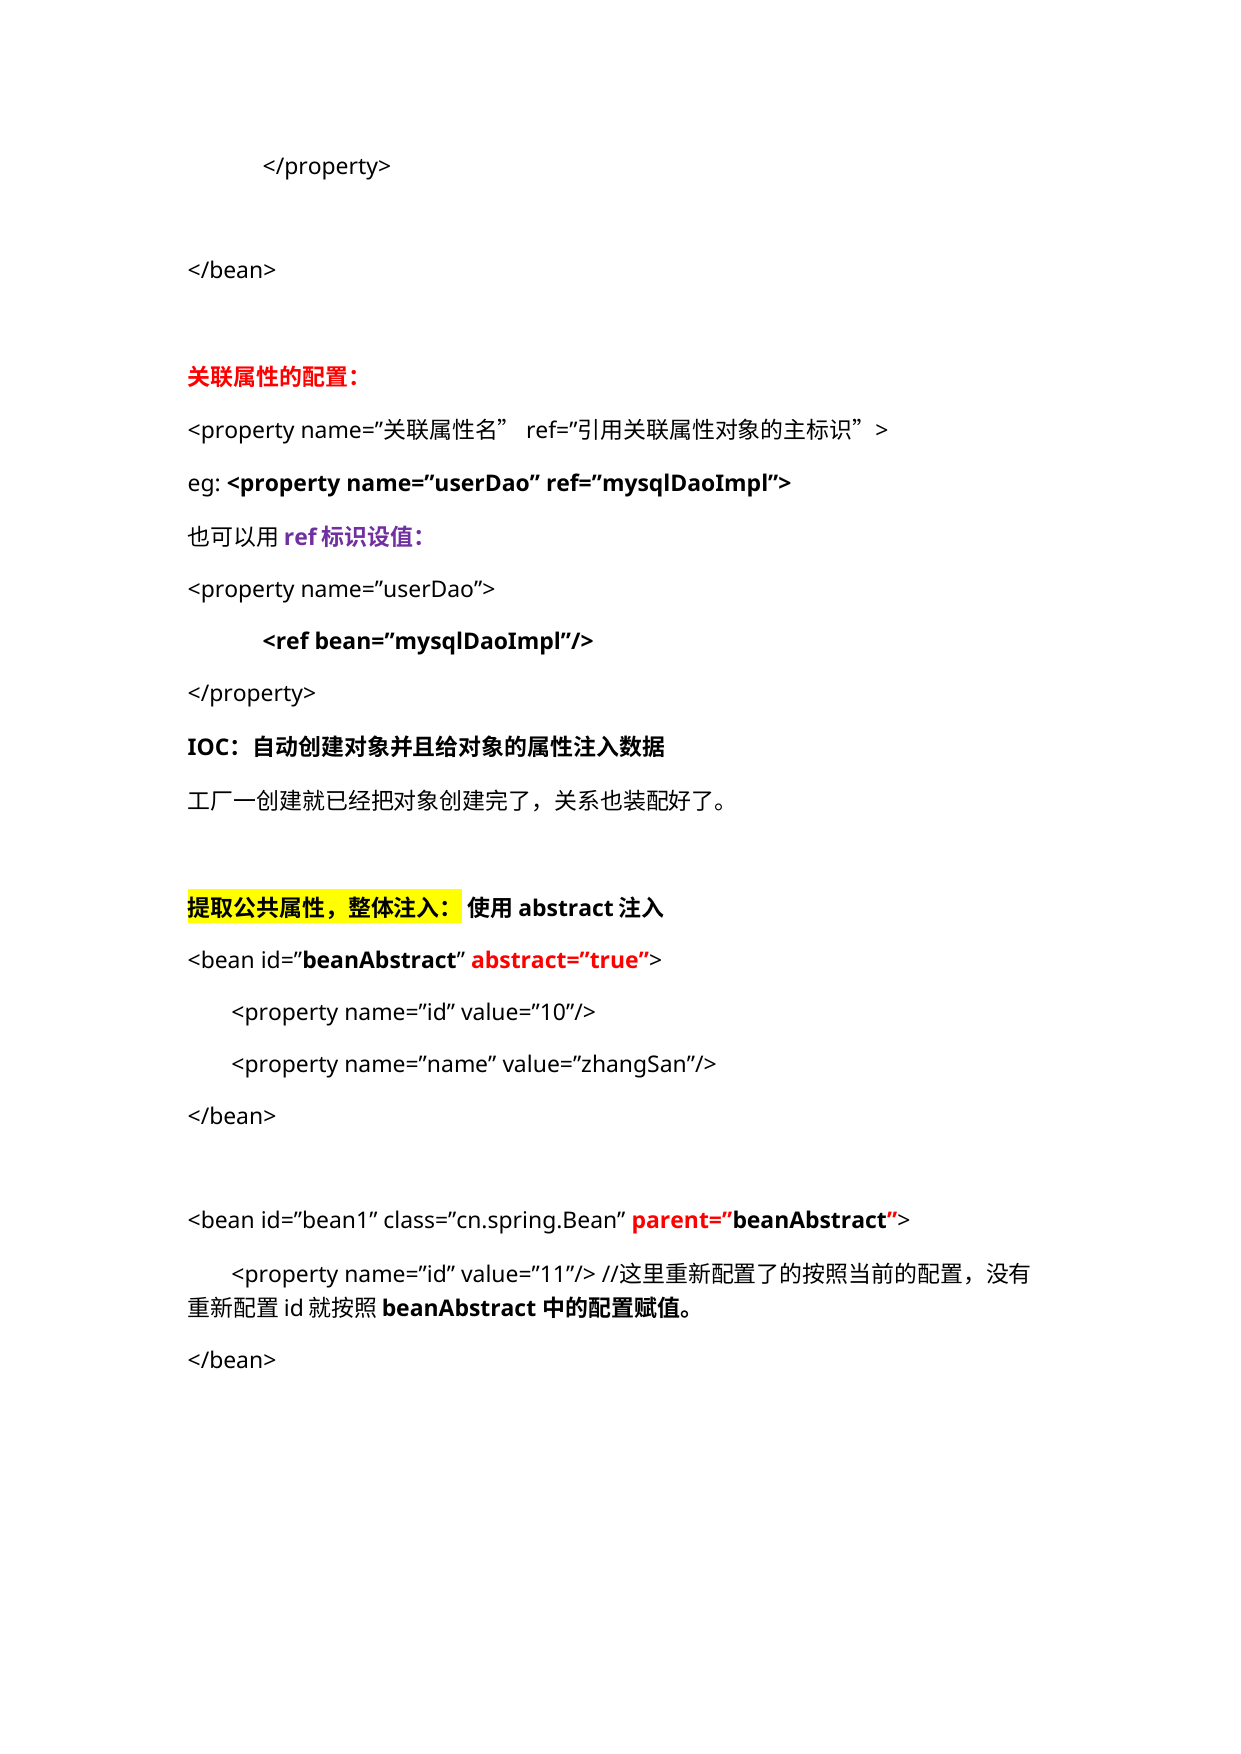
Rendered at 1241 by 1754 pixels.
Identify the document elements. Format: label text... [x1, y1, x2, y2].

text eg: <property name=”userDao” ref=”mysqlDaoImpl”> [187, 467, 1053, 498]
text 工厂一创建就已经把对象创建完了，关系也装配好了。 [187, 783, 1053, 816]
text <bean id=”bean1” class=”cn.spring.Bean” parent=”beanAbstract”> [187, 1204, 1053, 1235]
text <bean id=”beanAbstract” abstract=”true”> [187, 943, 1053, 975]
text IOC：自动创建对象并且给对象的属性注入数据 [187, 729, 1053, 762]
text </bean> [187, 1343, 1053, 1375]
text <property name=”name” value=”zhangSan”/> [187, 1048, 1053, 1079]
text </bean> [187, 1100, 1053, 1131]
text <property name=”关联属性名” ref=”引用关联属性对象的主标识”> [187, 412, 1053, 446]
text <property name=”id” value=”11”/> //这里重新配置了的按照当前的配置，没有重新配置id就按照beanAbstract 中的配置赋值。 [187, 1256, 1053, 1323]
text 也可以用ref标识设值： [187, 519, 1053, 552]
text 关联属性的配置： [187, 358, 1053, 392]
text <property name=”id” value=”10”/> [187, 996, 1053, 1027]
text <ref bean=”mysqlDaoImpl”/> [187, 625, 1053, 656]
text </property> [187, 150, 1053, 181]
text 提取公共属性，整体注入： 使用abstract注入 [462, 889, 1053, 923]
text </property> [187, 677, 1053, 708]
text </bean> [187, 254, 1053, 285]
text <property name=”userDao”> [187, 573, 1053, 604]
